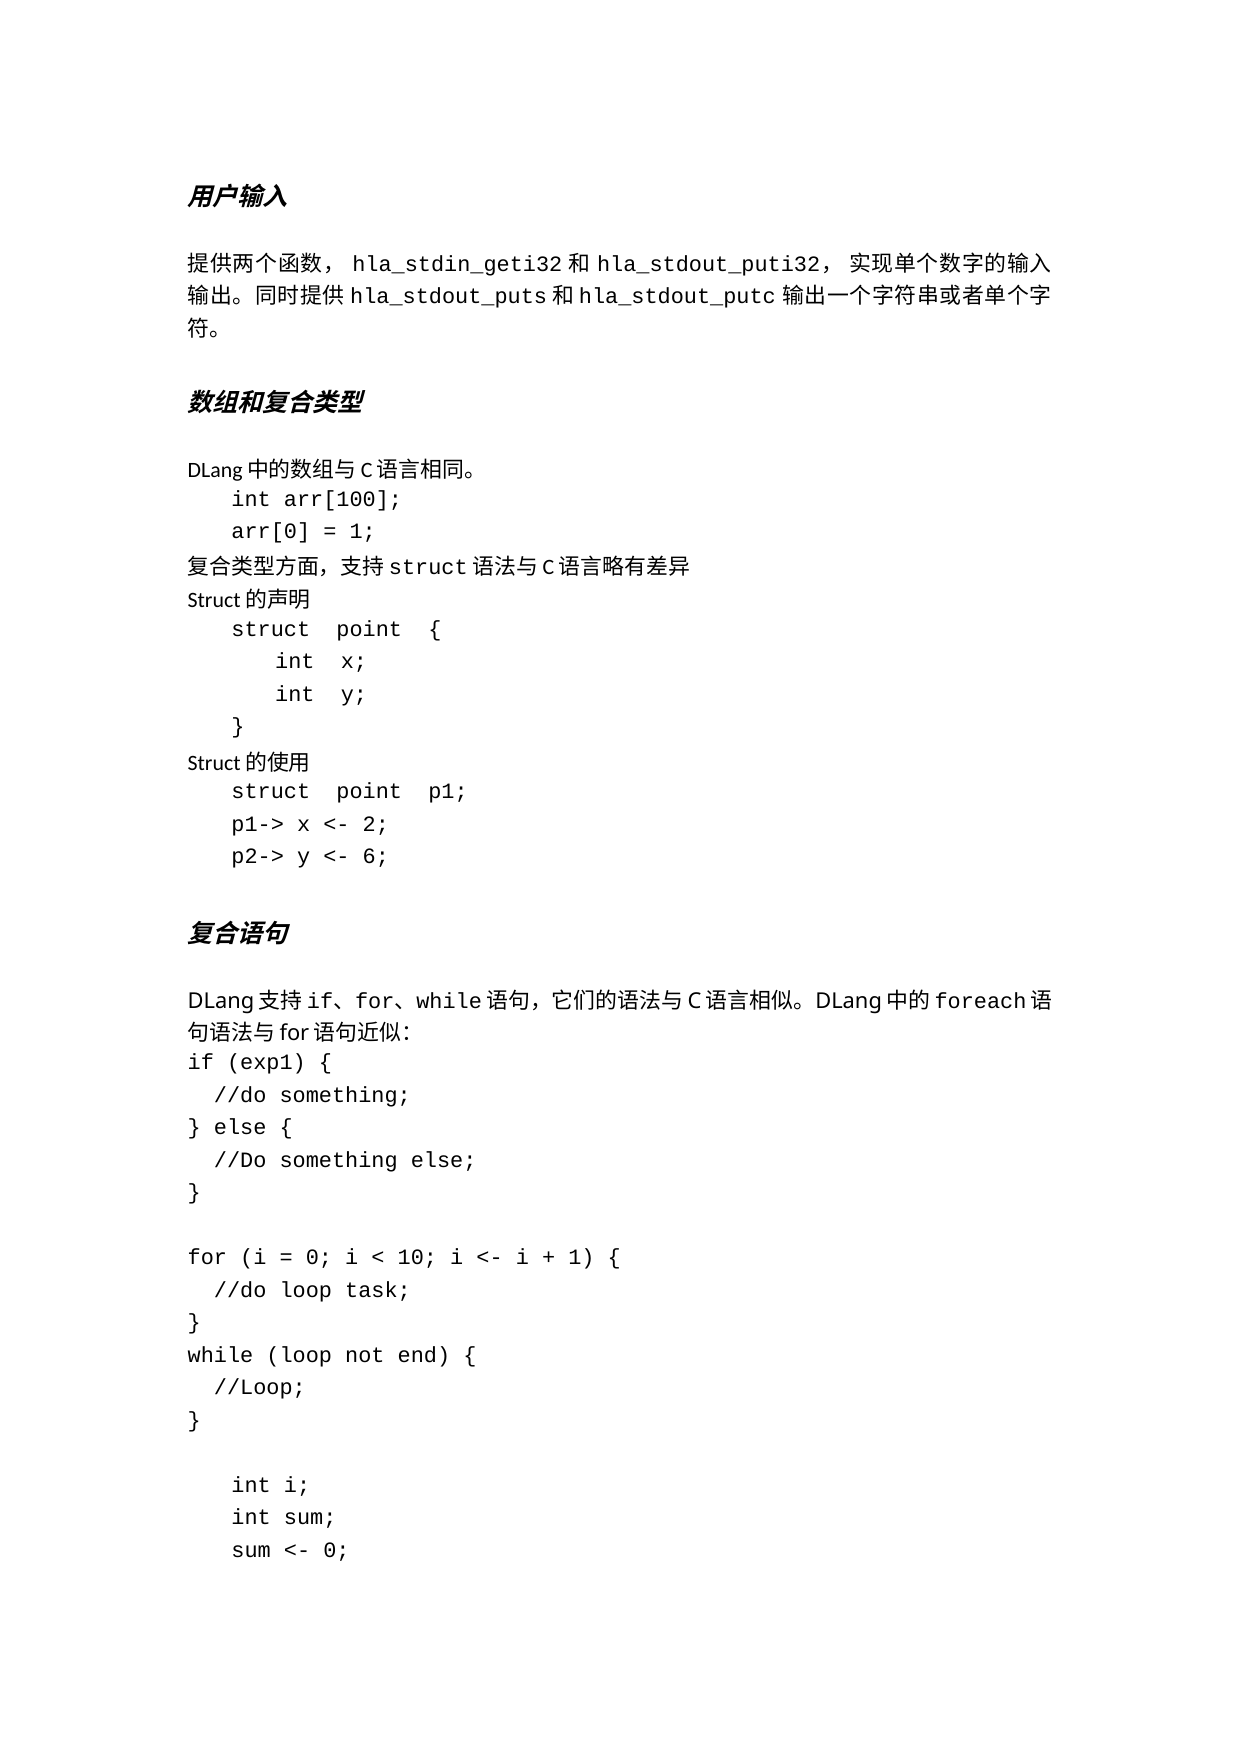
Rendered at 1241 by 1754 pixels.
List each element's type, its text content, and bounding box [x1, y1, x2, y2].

text 提供两个函数， hla_stdin_geti32 和 hla_stdout_puti32， 实现单个数字的输入输出。同时提供hla_stdout_puts和hla_stdout_putc 输出一个字符串或者单个字符。 [187, 246, 1053, 343]
text //do something; [187, 1080, 1053, 1113]
text } [187, 1405, 1053, 1438]
text //Loop; [187, 1373, 1053, 1405]
text } else { [187, 1113, 1053, 1145]
text struct point { [187, 614, 1053, 647]
text DLang支持if、for、while语句，它们的语法与C语言相似。DLang中的foreach语句语法与for语句近似： [187, 983, 1053, 1048]
text int arr[100]; [187, 484, 1053, 517]
subtitle 数组和复合类型 [187, 368, 1053, 433]
text if (exp1) { [187, 1048, 1053, 1080]
text } [187, 712, 1053, 744]
text Struct的使用 [187, 744, 1053, 777]
text for (i = 0; i < 10; i <- i + 1) { [187, 1243, 1053, 1275]
subtitle 用户输入 [187, 162, 1053, 227]
text DLang中的数组与C语言相同。 [187, 452, 1053, 484]
text struct point p1; [187, 777, 1053, 809]
subtitle 复合语句 [187, 899, 1053, 964]
text sum <- 0; [187, 1535, 1053, 1568]
text 复合类型方面，支持struct 语法与C语言略有差异 [187, 549, 1053, 582]
text while (loop not end) { [187, 1340, 1053, 1373]
text int i; [187, 1470, 1053, 1503]
text //Do something else; [187, 1145, 1053, 1178]
text int x; [187, 647, 1053, 679]
text arr[0] = 1; [187, 517, 1053, 549]
text p2-> y <- 6; [187, 842, 1053, 874]
text int sum; [187, 1503, 1053, 1535]
text } [187, 1308, 1053, 1340]
text } [187, 1178, 1053, 1210]
text p1-> x <- 2; [187, 809, 1053, 842]
text Struct的声明 [187, 582, 1053, 614]
text int y; [187, 679, 1053, 712]
text //do loop task; [187, 1275, 1053, 1308]
